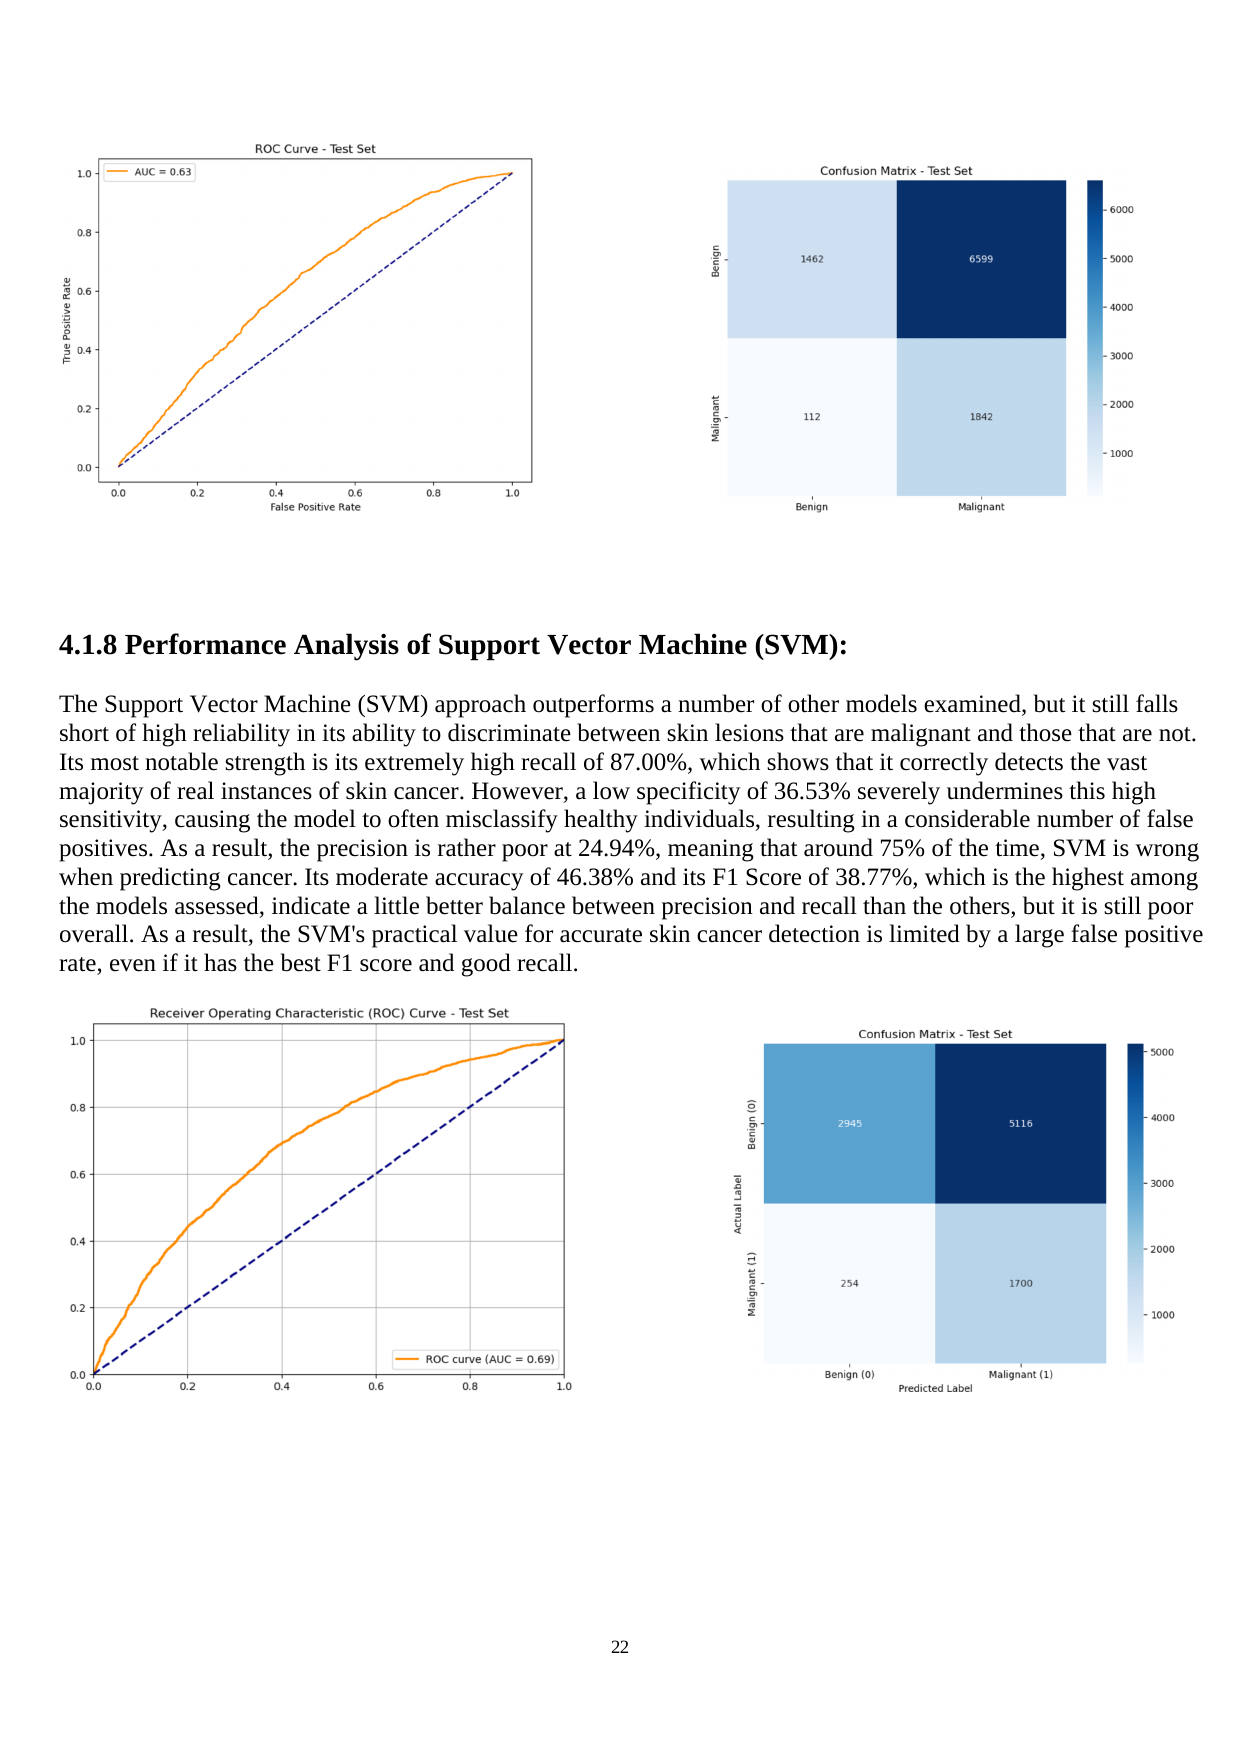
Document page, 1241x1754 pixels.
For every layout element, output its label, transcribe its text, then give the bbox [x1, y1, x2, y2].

text The Support Vector Machine (SVM) approach outperforms a number of other models examined, but it still falls short of high reliability in its ability to discriminate between skin lesions that are malignant and those that are not. Its most notable strength is its extremely high recall of 87.00%, which shows that it correctly detects the vast majority of real instances of skin cancer. However, a low specificity of 36.53% severely undermines this high sensitivity, causing the model to often misclassify healthy individuals, resulting in a considerable number of false positives. As a result, the precision is rather poor at 24.94%, meaning that around 75% of the time, SVM is wrong when predicting cancer. Its moderate accuracy of 46.38% and its F1 Score of 38.77%, which is the highest among the models assessed, indicate a little better balance between precision and recall than the others, but it is still poor overall. As a result, the SVM's practical value for accurate skin cancer detection is limited by a large false positive rate, even if it has the best F1 score and good recall. [59, 689, 1226, 977]
picture [65, 1005, 574, 1393]
picture [58, 141, 537, 513]
picture [729, 1026, 1178, 1393]
text 4.1.8 Performance Analysis of Support Vector Machine (SVM): [59, 627, 1226, 661]
picture [705, 160, 1138, 513]
